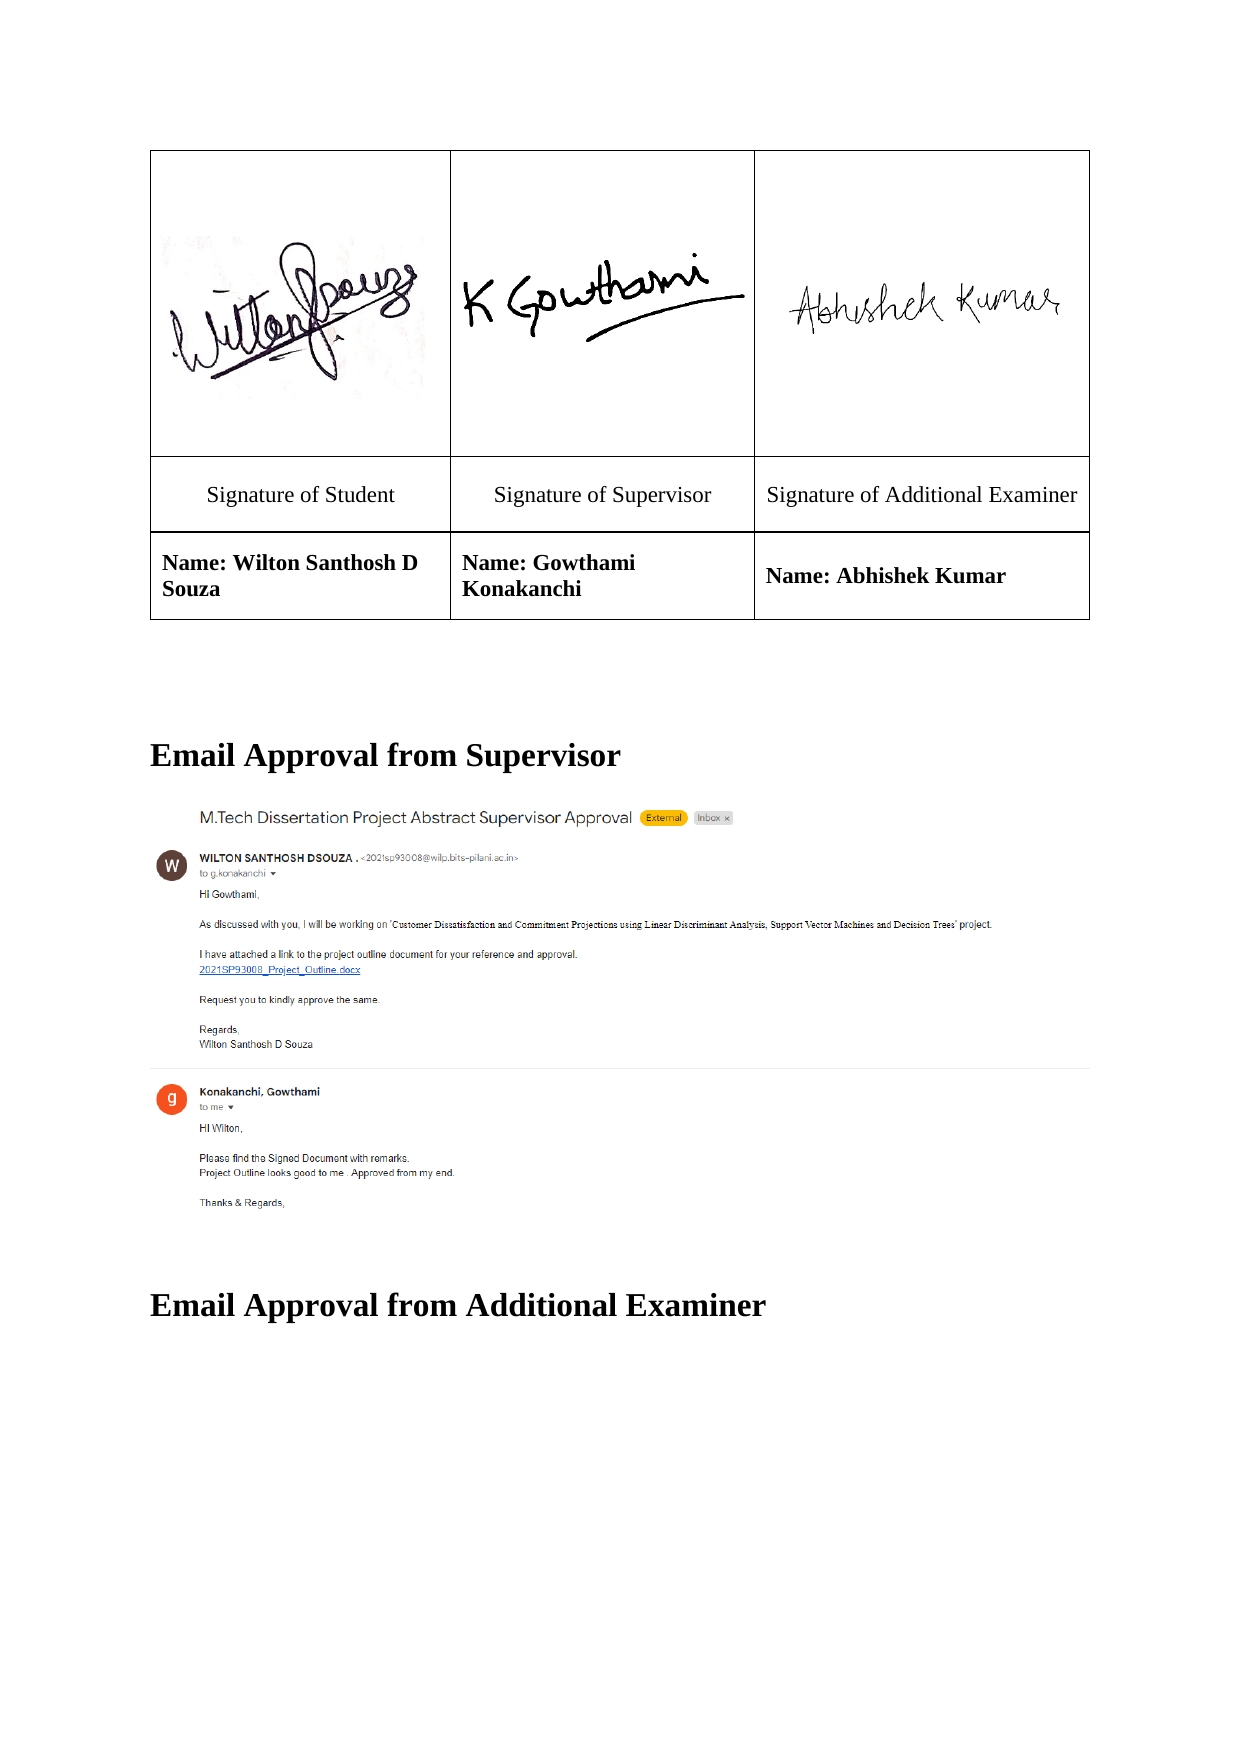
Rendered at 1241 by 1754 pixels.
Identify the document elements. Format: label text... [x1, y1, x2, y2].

picture [160, 236, 426, 400]
table_cell Name: Wilton Santhosh D Souza [151, 533, 450, 619]
picture [150, 793, 1091, 1209]
table_cell Name: Abhishek Kumar [755, 533, 1089, 619]
table_cell Signature of Additional Examiner [755, 457, 1089, 531]
picture [782, 265, 1081, 344]
table_cell Name: Gowthami Konakanchi [451, 533, 754, 619]
table_cell Signature of Supervisor [451, 457, 754, 531]
text Email Approval from Supervisor [150, 736, 1090, 774]
table_header [755, 151, 1089, 456]
text Email Approval from Additional Examiner [150, 1285, 1090, 1323]
table_header [151, 151, 450, 456]
table_header [451, 151, 754, 456]
picture [463, 253, 745, 342]
table_cell Signature of Student [151, 457, 450, 531]
